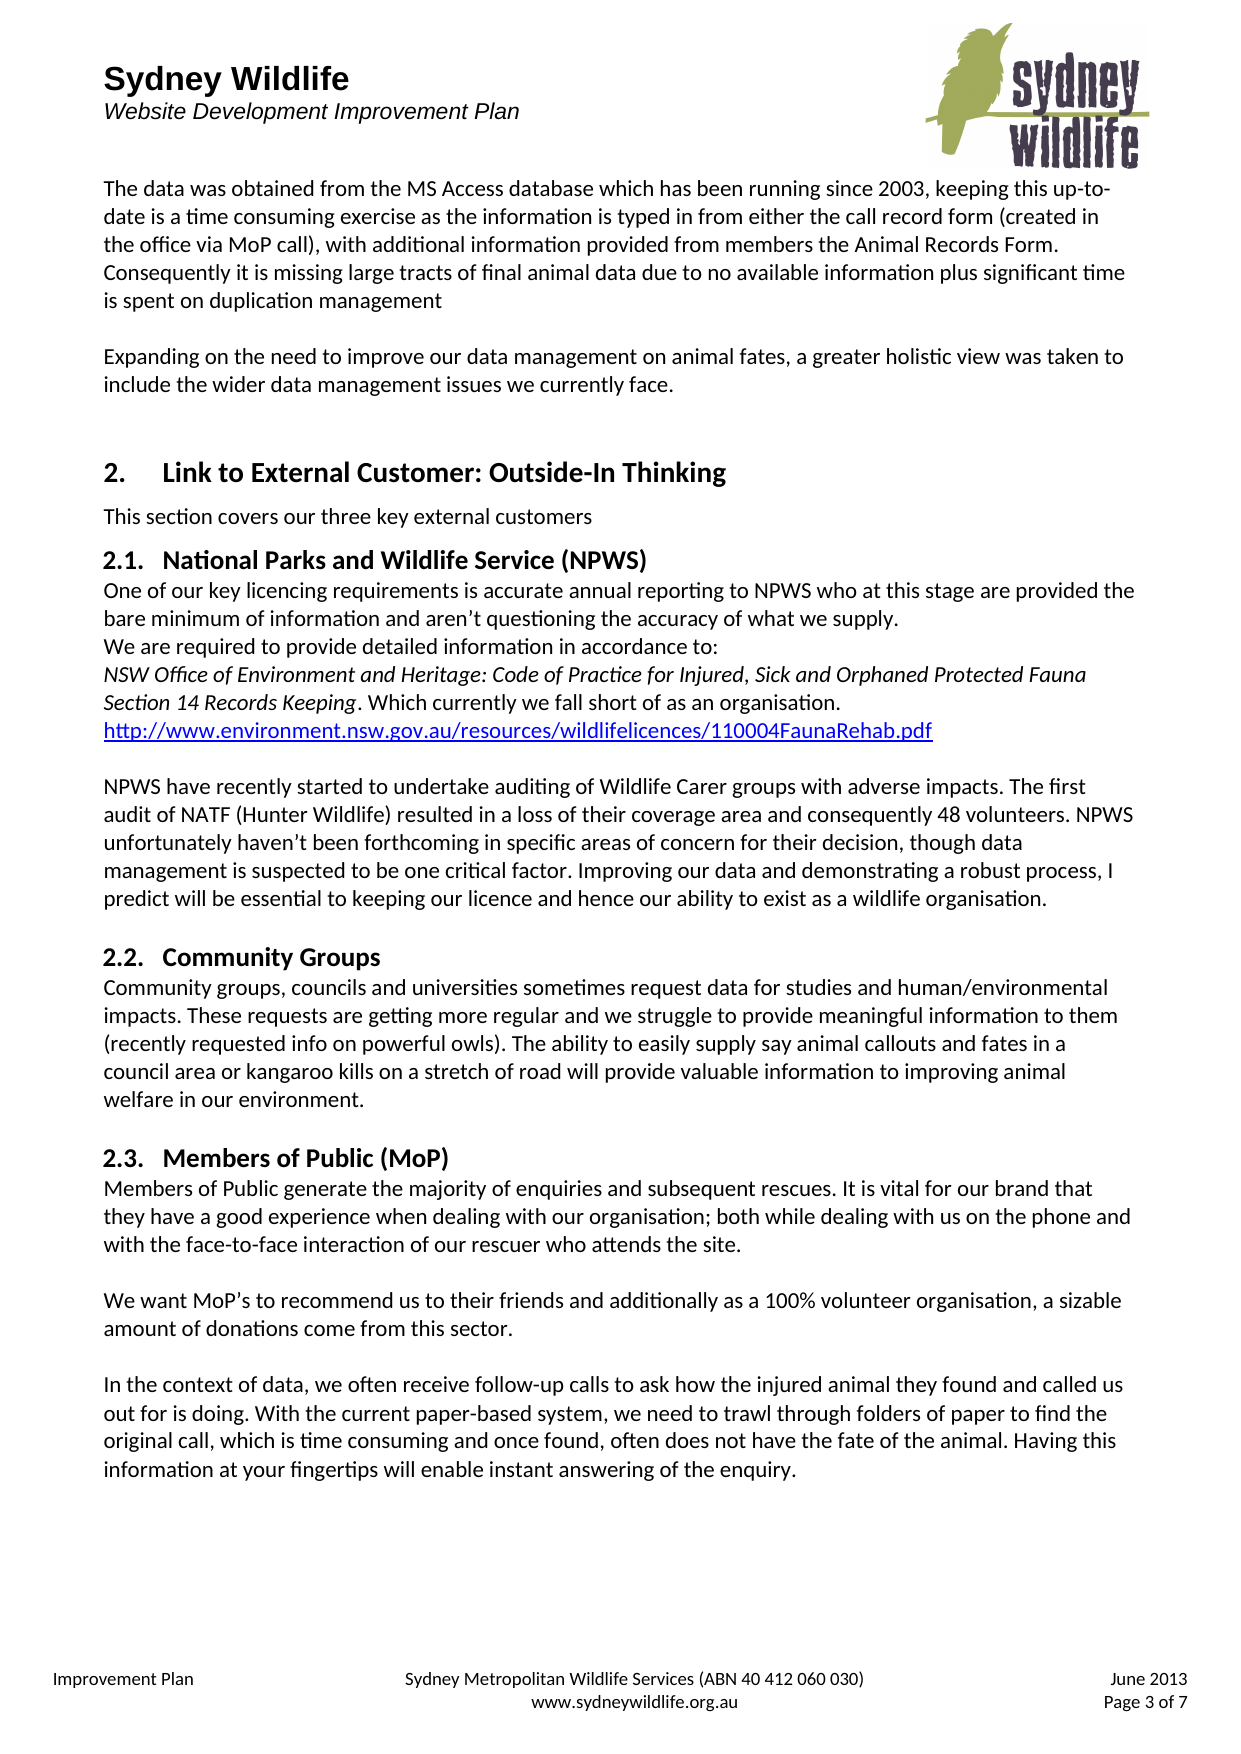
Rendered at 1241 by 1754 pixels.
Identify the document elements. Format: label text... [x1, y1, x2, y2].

text In the context of data, we often receive follow-up calls to ask how the injured animal they found and called us out for is doing. With the current paper-based system, we need to trawl through folders of paper to find the original call, which is time consuming and once found, often does not have the fate of the animal. Having this information at your fingertips will enable instant answering of the enquiry. [103, 1371, 1137, 1483]
text http://www.environment.nsw.gov.au/resources/wildlifelicences/110004FaunaRehab.pdf [103, 716, 1137, 744]
text This section covers our three key external customers [103, 502, 1137, 531]
subtitle Link to External Customer: Outside-In Thinking [103, 454, 1137, 490]
text We want MoP’s to recommend us to their friends and additionally as a 100% volunteer organisation, a sizable amount of donations come from this sector. [103, 1287, 1137, 1343]
text NPWS have recently started to undertake auditing of Wildlife Carer groups with adverse impacts. The first audit of NATF (Hunter Wildlife) resulted in a loss of their coverage area and consequently 48 volunteers. NPWS unfortunately haven’t been forthcoming in specific areas of concern for their decision, though data management is suspected to be one critical factor. Improving our data and demonstrating a robust process, I predict will be essential to keeping our licence and hence our ability to exist as a wildlife organisation. [103, 772, 1137, 912]
subtitle Community Groups [102, 940, 1137, 973]
text Community groups, councils and universities sometimes request data for studies and human/environmental impacts. These requests are getting more regular and we struggle to provide meaningful information to them (recently requested info on powerful owls). The ability to easily supply say animal callouts and fates in a council area or kangaroo kills on a stretch of road will provide valuable information to improving animal welfare in our environment. [103, 973, 1137, 1113]
subtitle Members of Public (MoP) [102, 1141, 1137, 1174]
picture [925, 23, 1150, 169]
text Members of Public generate the majority of enquiries and subsequent rescues. It is vital for our brand that they have a good experience when dealing with our organisation; both while dealing with us on the phone and with the face-to-face interaction of our rescuer who attends the site. [103, 1174, 1137, 1258]
text The data was obtained from the MS Access database which has been running since 2003, keeping this up-to-date is a time consuming exercise as the information is typed in from either the call record form (created in the office via MoP call), with additional information provided from members the Animal Records Form. Consequently it is missing large tracts of final animal data due to no available information plus significant time is spent on duplication management [103, 174, 1137, 314]
subtitle National Parks and Wildlife Service (NPWS) [102, 543, 1137, 576]
text One of our key licencing requirements is accurate annual reporting to NPWS who at this stage are provided the bare minimum of information and aren’t questioning the accuracy of what we supply. [103, 576, 1137, 632]
text We are required to provide detailed information in accordance to: [103, 632, 1137, 660]
text Expanding on the need to improve our data management on animal fates, a greater holistic view was taken to include the wider data management issues we currently face. [103, 342, 1137, 398]
text NSW Office of Environment and Heritage: Code of Practice for Injured, Sick and Orphaned Protected Fauna Section 14 Records Keeping. Which currently we fall short of as an organisation. [103, 660, 1137, 716]
